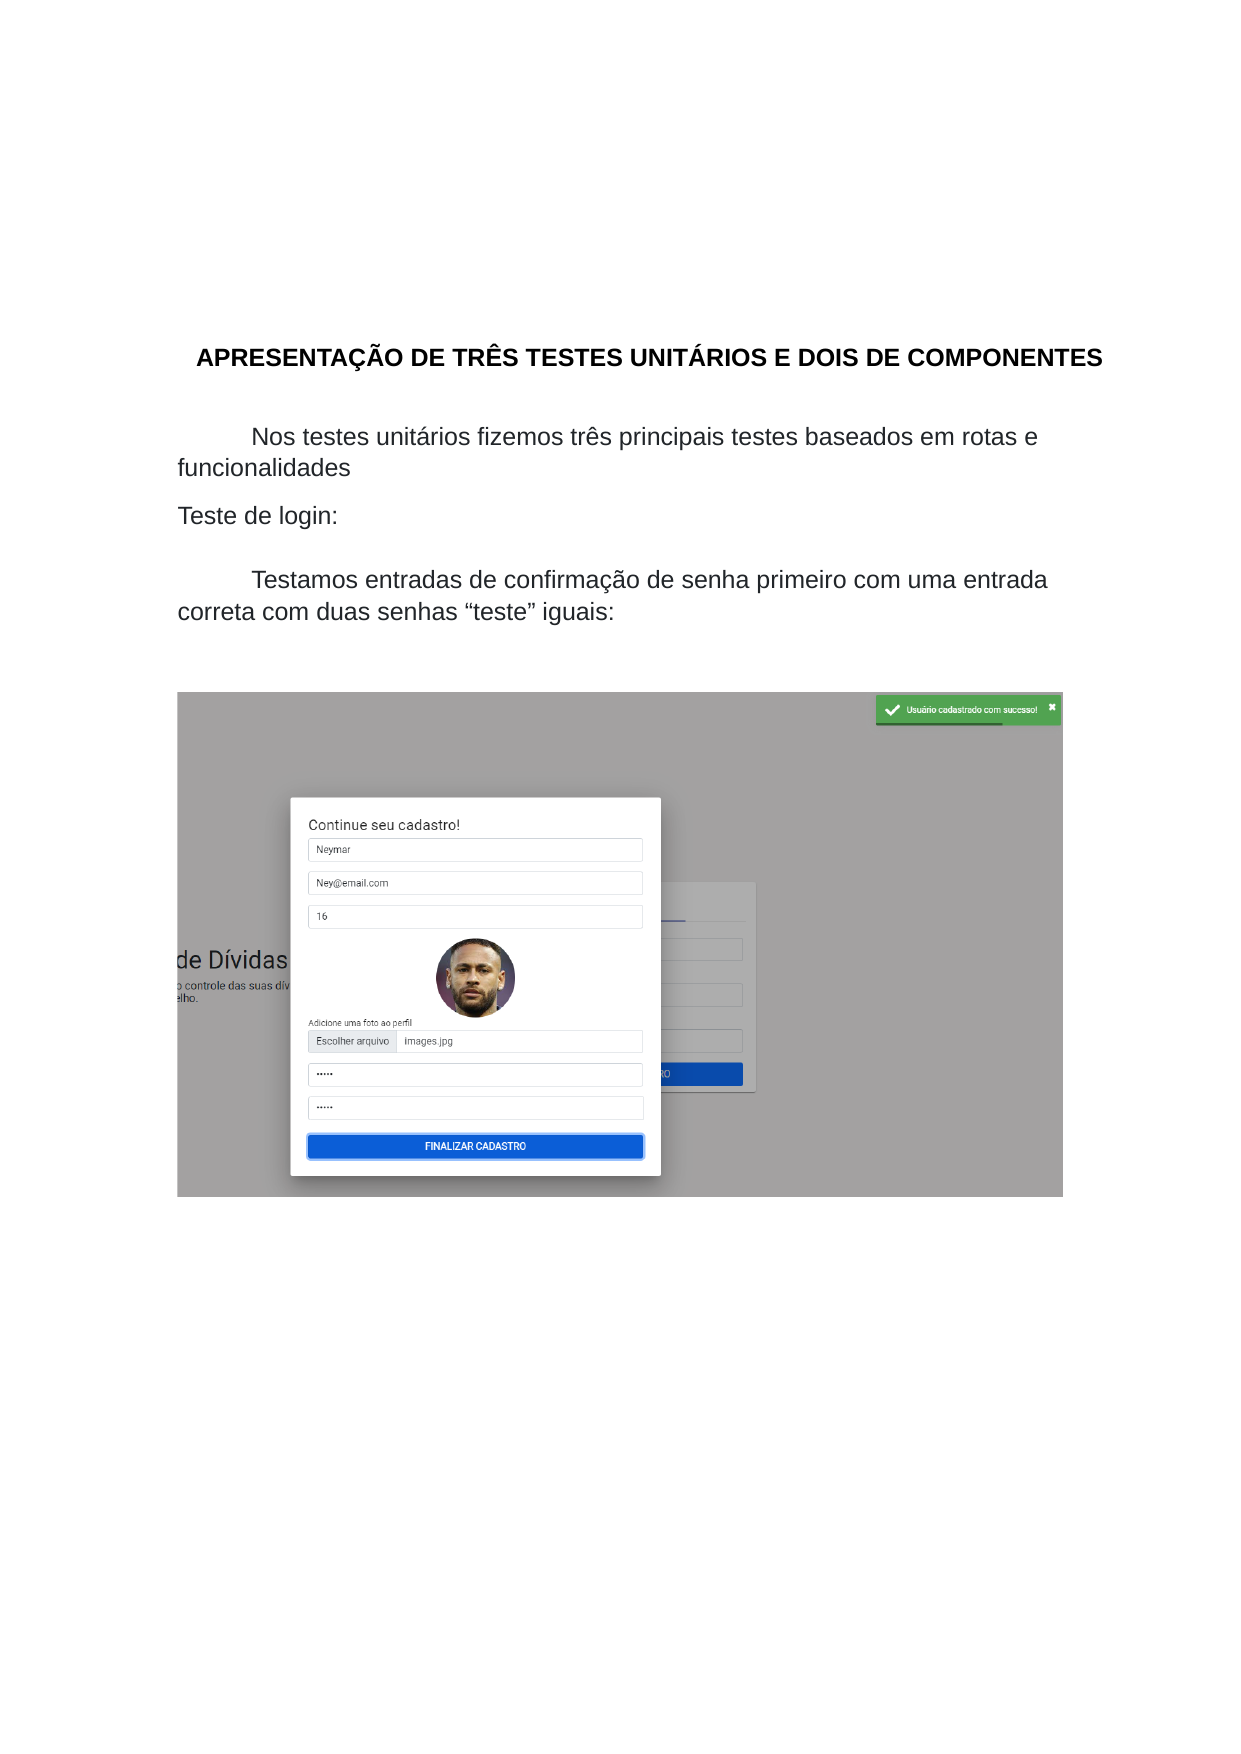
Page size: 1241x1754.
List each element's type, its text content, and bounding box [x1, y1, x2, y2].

subtitle APRESENTAÇÃO DE TRÊS TESTES UNITÁRIOS E DOIS DE COMPONENTES [177, 343, 1122, 372]
text Teste de login: Testamos entradas de confirmação de senha primeiro com uma entrada correta com duas senhas “teste” iguais: [177, 501, 1122, 626]
text Nos testes unitários fizemos três principais testes baseados em rotas e funcionalidades [177, 422, 1122, 482]
picture [177, 692, 1063, 1197]
